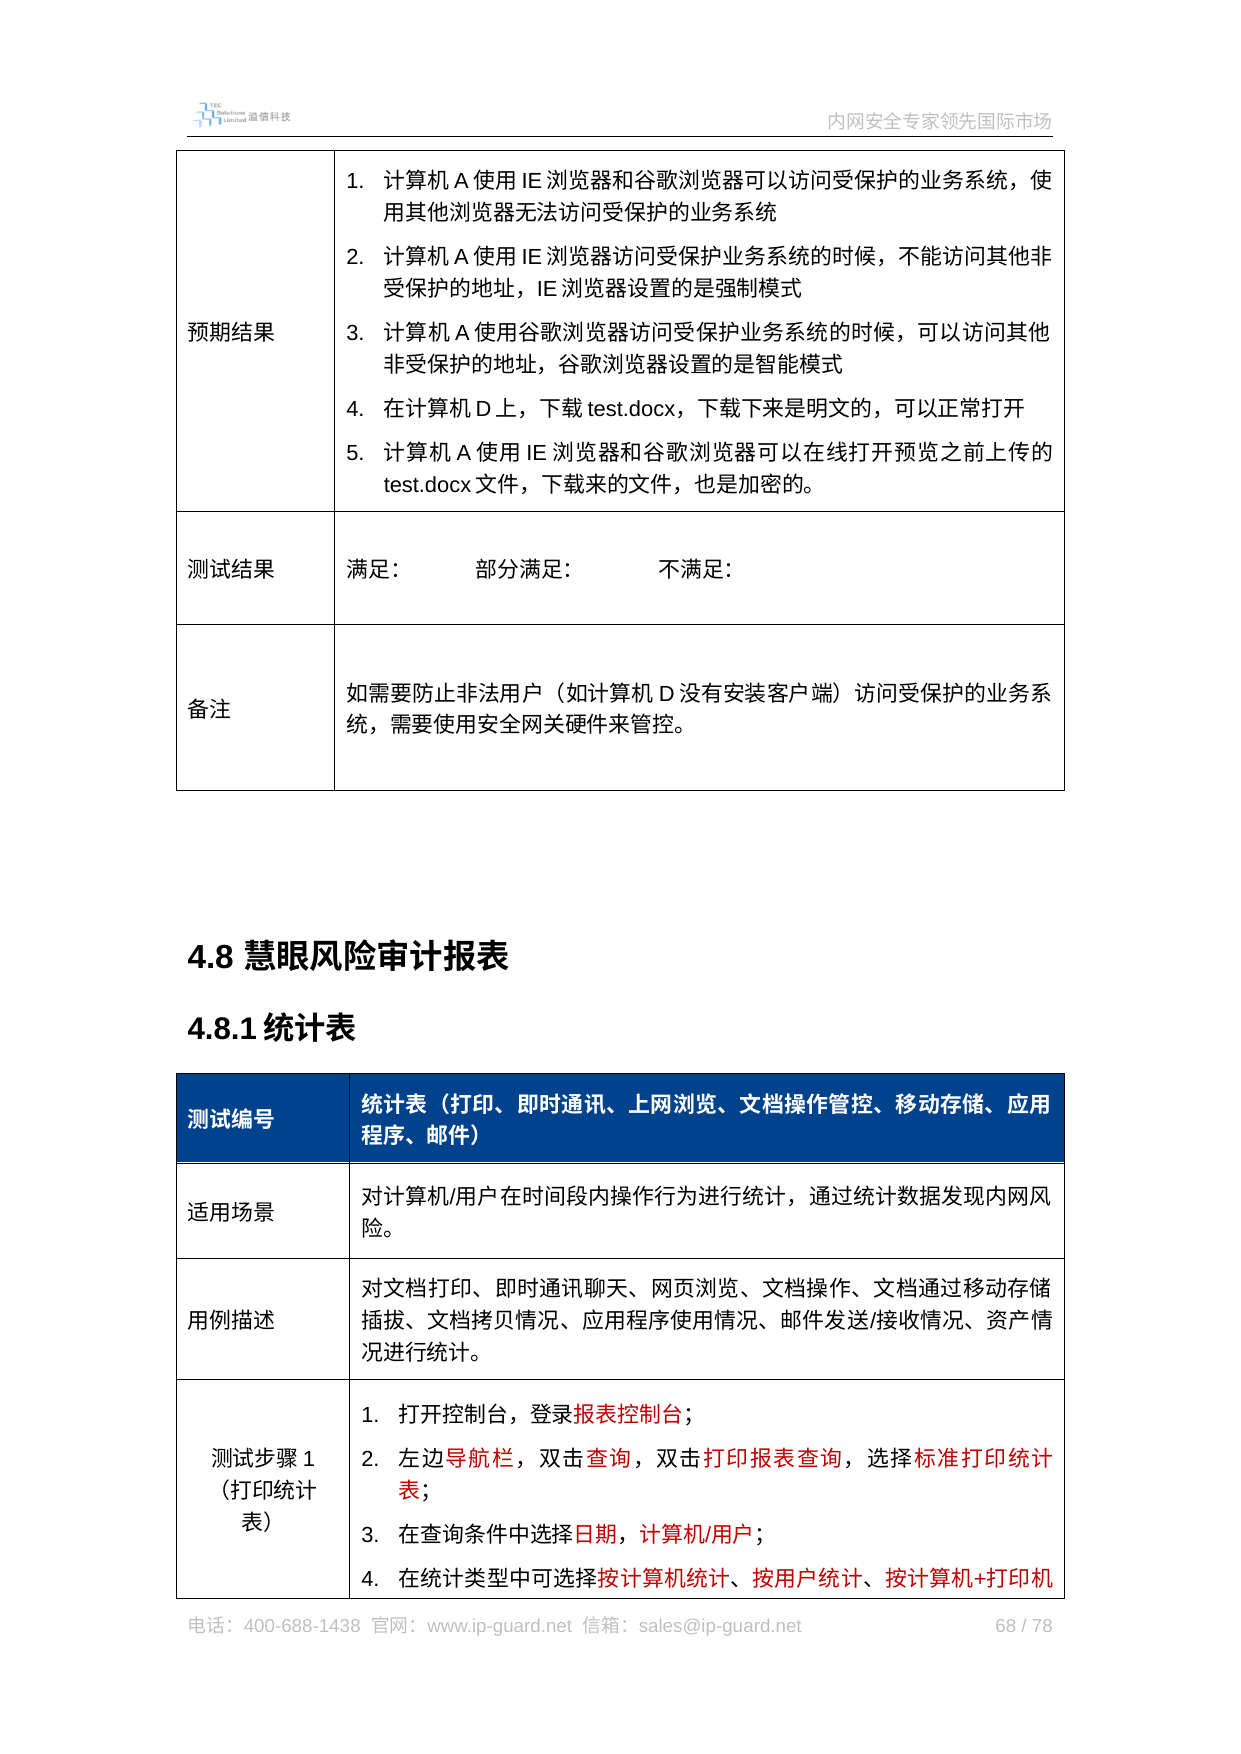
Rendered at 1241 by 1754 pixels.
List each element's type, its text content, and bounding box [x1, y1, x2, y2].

table_cell 对文档打印、即时通讯聊天、网页浏览、文档操作、文档通过移动存储插拔、文档拷贝情况、应用程序使用情况、邮件发送/接收情况、资产情况进行统计。 [350, 1259, 1064, 1379]
table_cell 如需要防止非法用户（如计算机D没有安装客户端）访问受保护的业务系统，需要使用安全网关硬件来管控。 [335, 625, 1064, 790]
subtitle 4.8.1统计表 [187, 1003, 1053, 1048]
table_cell 用例描述 [177, 1259, 349, 1379]
subtitle 4.8 慧眼风险审计报表 [187, 929, 1053, 978]
table_cell 对计算机/用户在时间段内操作行为进行统计，通过统计数据发现内网风险。 [350, 1164, 1064, 1258]
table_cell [350, 1380, 1064, 1597]
table_cell 适用场景 [177, 1164, 349, 1258]
table_cell 计算机A使用IE浏览器和谷歌浏览器可以访问受保护的业务系统，使用其他浏览器无法访问受保护的业务系统 计算机A使用IE浏览器访问受保护业务系统的时候，不能访问其他非受保护的地址，IE浏览器设置的是强制模式 计算机A使用谷歌浏览器访问受保护业务系统的时候，可以访问其他非受保护的地址，谷歌浏览器设置的是智能模式 在计算机D上，下载test.docx，下载下来是明文的，可以正常打开 计算机A使用IE浏览器和谷歌浏览器可以在线打开预览之前上传的test.docx文件，下载来的文件，也是加密的。 [335, 151, 1064, 511]
table_header 测试编号 [177, 1074, 349, 1162]
table_header 统计表（打印、即时通讯、上网浏览、文档操作管控、移动存储、应用程序、邮件） [350, 1074, 1064, 1162]
table_cell 满足： 部分满足： 不满足： [335, 512, 1064, 624]
table_cell 备注 [177, 625, 334, 790]
table_cell 测试步骤1 （打印统计表） [177, 1380, 349, 1597]
table_cell 测试结果 [177, 512, 334, 624]
picture [187, 101, 295, 129]
table_cell 预期结果 [177, 151, 334, 511]
